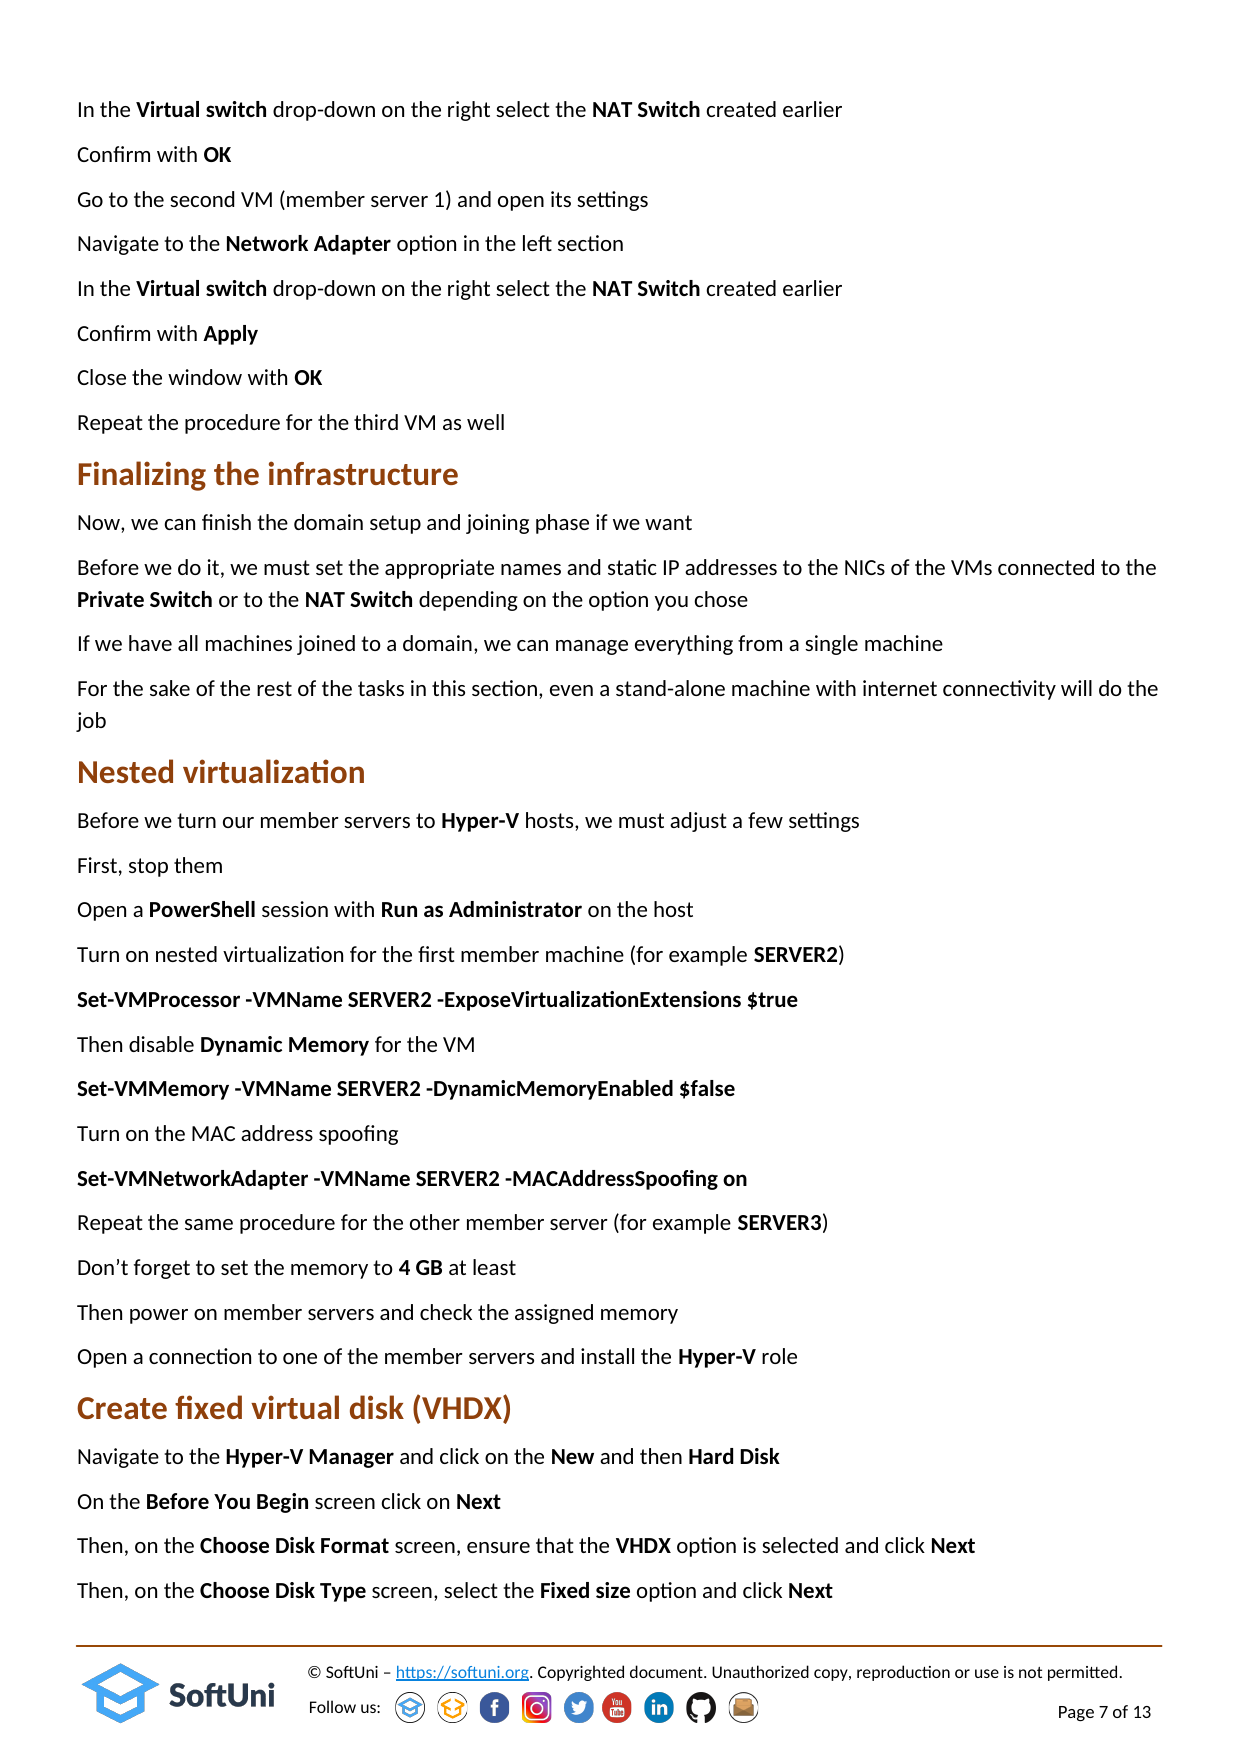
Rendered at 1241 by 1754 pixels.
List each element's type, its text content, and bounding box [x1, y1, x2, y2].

text Navigate to the Network Adapter option in the left section [77, 229, 1163, 257]
picture [522, 1692, 552, 1723]
picture [564, 1692, 594, 1723]
text Set-VMProcessor -VMName SERVER2 -ExposeVirtualizationExtensions $true [77, 985, 1163, 1013]
text Set-VMNetworkAdapter -VMName SERVER2 -MACAddressSpoofing on [77, 1164, 1163, 1192]
picture [665, 1714, 674, 1723]
text Don’t forget to set the memory to 4 GB at least [77, 1253, 1163, 1281]
picture [644, 1714, 653, 1723]
text If we have all machines joined to a domain, we can manage everything from a single machine [77, 629, 1163, 658]
picture [665, 1692, 674, 1701]
text Then disable Dynamic Memory for the VM [77, 1030, 1163, 1058]
picture [658, 1705, 667, 1714]
picture [728, 1692, 759, 1723]
text Set-VMMemory -VMName SERVER2 -DynamicMemoryEnabled $false [77, 1074, 1163, 1102]
text Now, we can finish the domain setup and joining phase if we want [77, 508, 1163, 536]
picture [479, 1692, 510, 1723]
picture [602, 1692, 632, 1723]
text Then, on the Choose Disk Type screen, select the Fixed size option and click Next [77, 1576, 1163, 1604]
text Before we do it, we must set the appropriate names and static IP addresses to the NICs of the VMs connected to the Private Switch or to the NAT Switch depending on the option you chose [77, 553, 1163, 613]
text Navigate to the Hyper-V Manager and click on the New and then Hard Disk [77, 1442, 1163, 1470]
text Turn on nested virtualization for the first member machine (for example SERVER2) [77, 940, 1163, 968]
text Confirm with Apply [77, 319, 1163, 347]
picture [437, 1692, 468, 1723]
picture [395, 1692, 425, 1723]
text Then, on the Choose Disk Format screen, ensure that the VHDX option is selected and click Next [77, 1532, 1163, 1560]
text Open a connection to one of the member servers and install the Hyper-V role [77, 1342, 1163, 1371]
subtitle Finalizing the infrastructure [77, 453, 1163, 494]
picture [644, 1692, 653, 1701]
text Before we turn our member servers to Hyper-V hosts, we must adjust a few settings [77, 806, 1163, 834]
text Close the window with OK [77, 363, 1163, 392]
text In the Virtual switch drop-down on the right select the NAT Switch created earlier [77, 274, 1163, 302]
text Turn on the MAC address spoofing [77, 1119, 1163, 1147]
subtitle Create fixed virtual disk (VHDX) [77, 1387, 1163, 1428]
text Go to the second VM (member server 1) and open its settings [77, 185, 1163, 213]
text First, stop them [77, 851, 1163, 879]
text Repeat the procedure for the third VM as well [77, 408, 1163, 436]
text Then power on member servers and check the assigned memory [77, 1298, 1163, 1326]
text Repeat the same procedure for the other member server (for example SERVER3) [77, 1208, 1163, 1236]
picture [75, 1658, 281, 1729]
text In the Virtual switch drop-down on the right select the NAT Switch created earlier [77, 95, 1163, 123]
text Open a PowerShell session with Run as Administrator on the host [77, 896, 1163, 924]
text For the sake of the rest of the tasks in this section, even a stand-alone machine with internet connectivity will do the job [77, 674, 1163, 734]
subtitle Nested virtualization [77, 751, 1163, 792]
picture [686, 1692, 716, 1723]
text Confirm with OK [77, 140, 1163, 168]
text On the Before You Begin screen click on Next [77, 1487, 1163, 1515]
